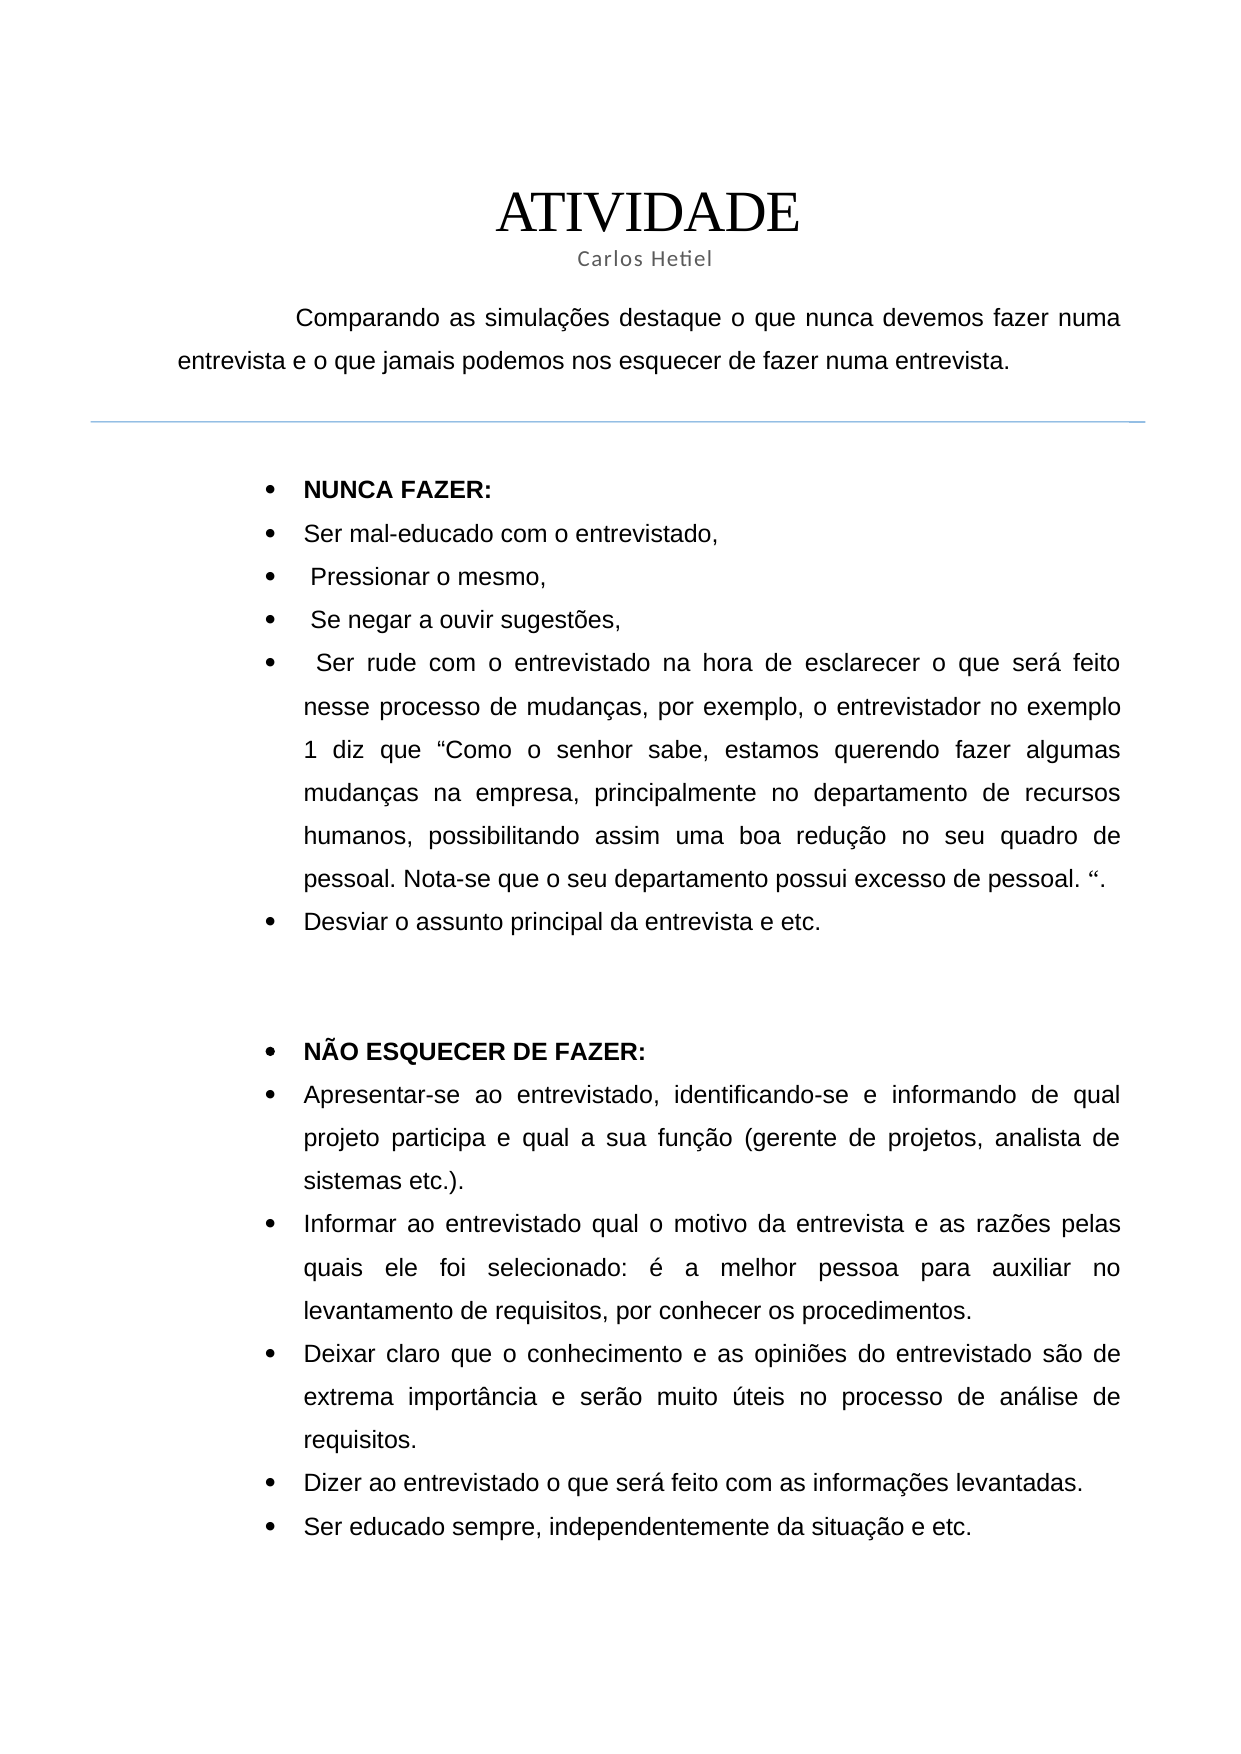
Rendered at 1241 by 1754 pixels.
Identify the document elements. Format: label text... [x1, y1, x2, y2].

title ATIVIDADE [177, 177, 1122, 244]
list Ser rude com o entrevistado na hora de esclarecer o que será feito nesse processo de mudanças, por exemplo, o entrevistador no exemplo 1 diz que “Como o senhor sabe, estamos querendo fazer algumas mudanças na empresa, principalmente no departamento de recursos humanos, possibilitando assim uma boa redução no seu quadro de pessoal. Nota-se que o seu departamento possui excesso de pessoal. “. [266, 648, 1122, 893]
subtitle Carlos Hetiel [177, 244, 1122, 272]
list Desviar o assunto principal da entrevista e etc. [266, 907, 1122, 936]
list Ser mal-educado com o entrevistado, [266, 519, 1122, 547]
list Pressionar o mesmo, [266, 562, 1122, 591]
list NÃO ESQUECER DE FAZER: [266, 1037, 1122, 1066]
list Deixar claro que o conhecimento e as opiniões do entrevistado são de extrema importância e serão muito úteis no processo de análise de requisitos. [266, 1339, 1122, 1454]
list Ser educado sempre, independentemente da situação e etc. [266, 1512, 1122, 1541]
list Se negar a ouvir sugestões, [266, 605, 1122, 634]
text Comparando as simulações destaque o que nunca devemos fazer numa entrevista e o que jamais podemos nos esquecer de fazer numa entrevista. [177, 303, 1122, 375]
list NUNCA FAZER: [266, 475, 1122, 504]
list Informar ao entrevistado qual o motivo da entrevista e as razões pelas quais ele foi selecionado: é a melhor pessoa para auxiliar no levantamento de requisitos, por conhecer os procedimentos. [266, 1209, 1122, 1324]
list Dizer ao entrevistado o que será feito com as informações levantadas. [266, 1468, 1122, 1497]
list Apresentar-se ao entrevistado, identificando-se e informando de qual projeto participa e qual a sua função (gerente de projetos, analista de sistemas etc.). [266, 1080, 1122, 1195]
